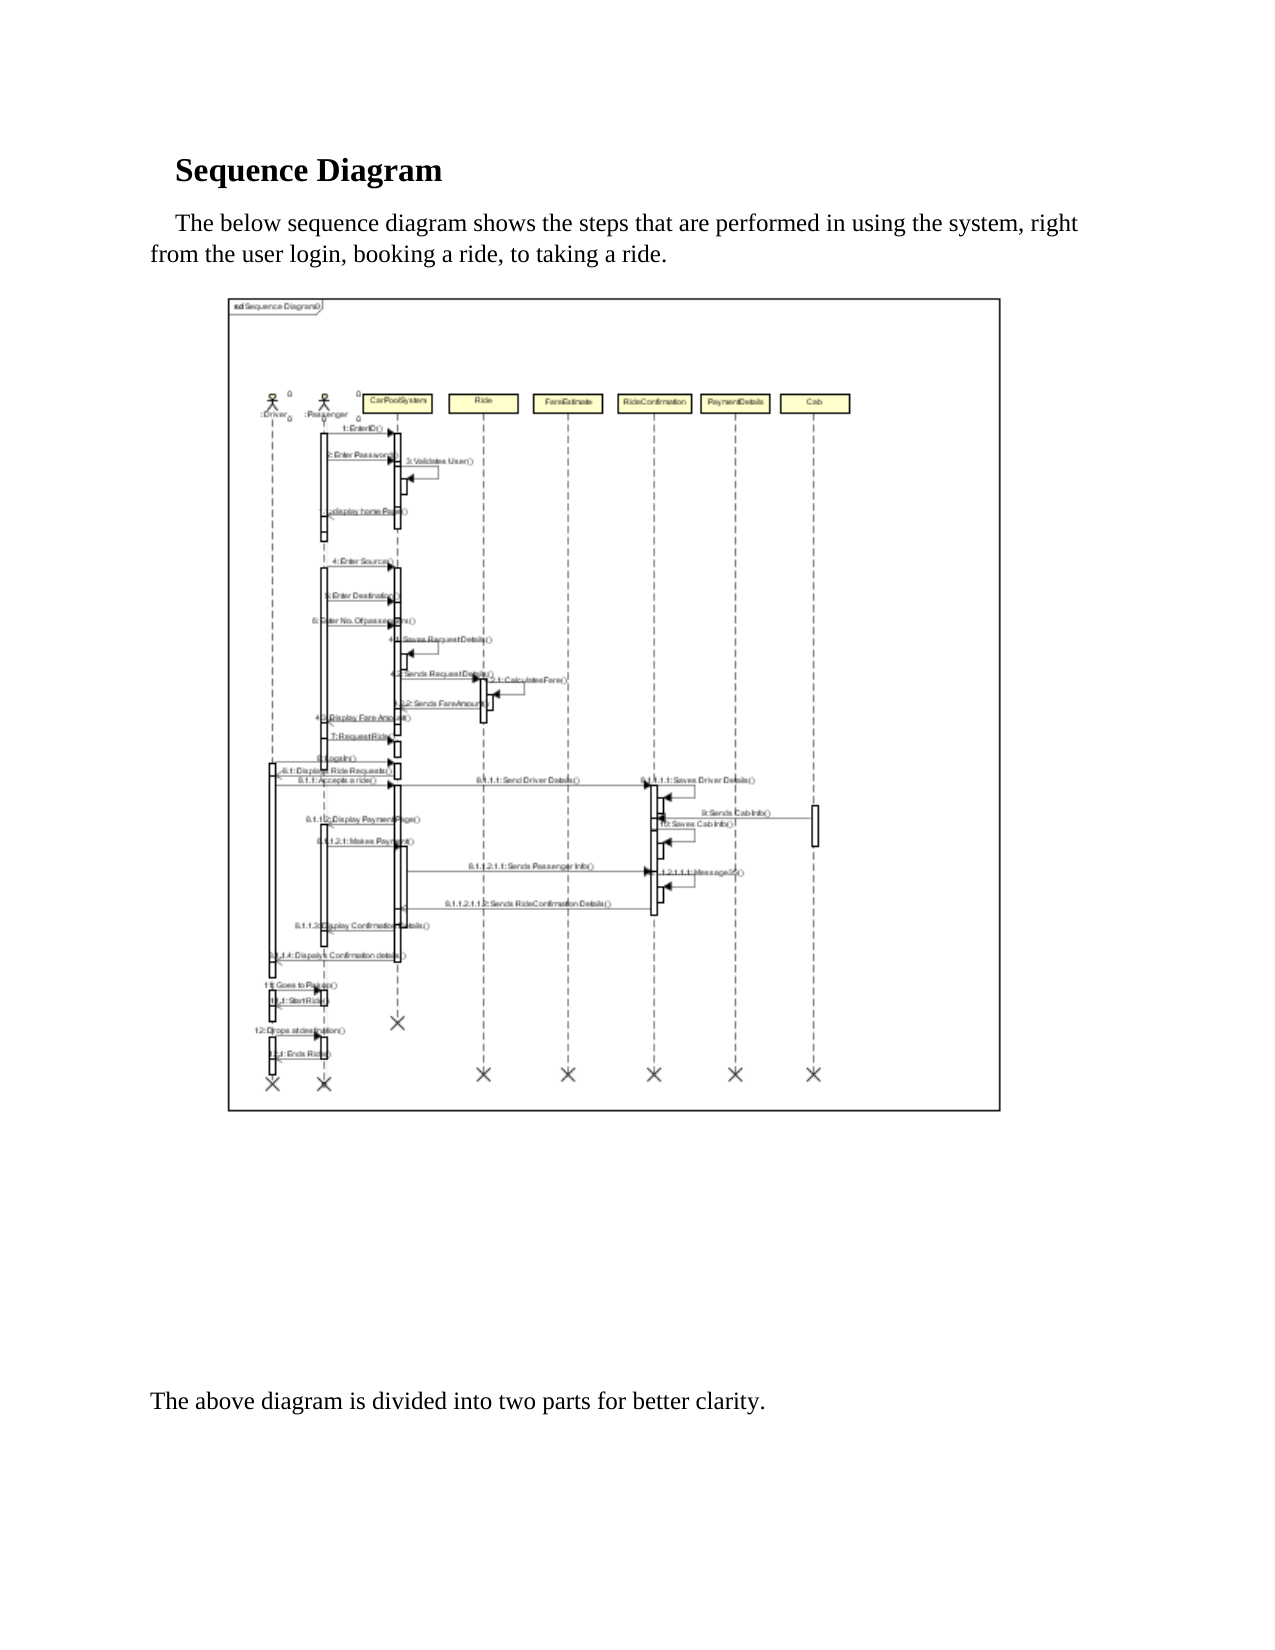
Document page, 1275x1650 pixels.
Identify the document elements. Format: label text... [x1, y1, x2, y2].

text The above diagram is divided into two parts for better clarity. [150, 1386, 1125, 1414]
text Sequence Diagram [150, 150, 1125, 188]
text The below sequence diagram shows the steps that are performed in using the system, right from the user login, booking a ride, to taking a ride. [150, 208, 1125, 268]
picture [150, 286, 1054, 1118]
